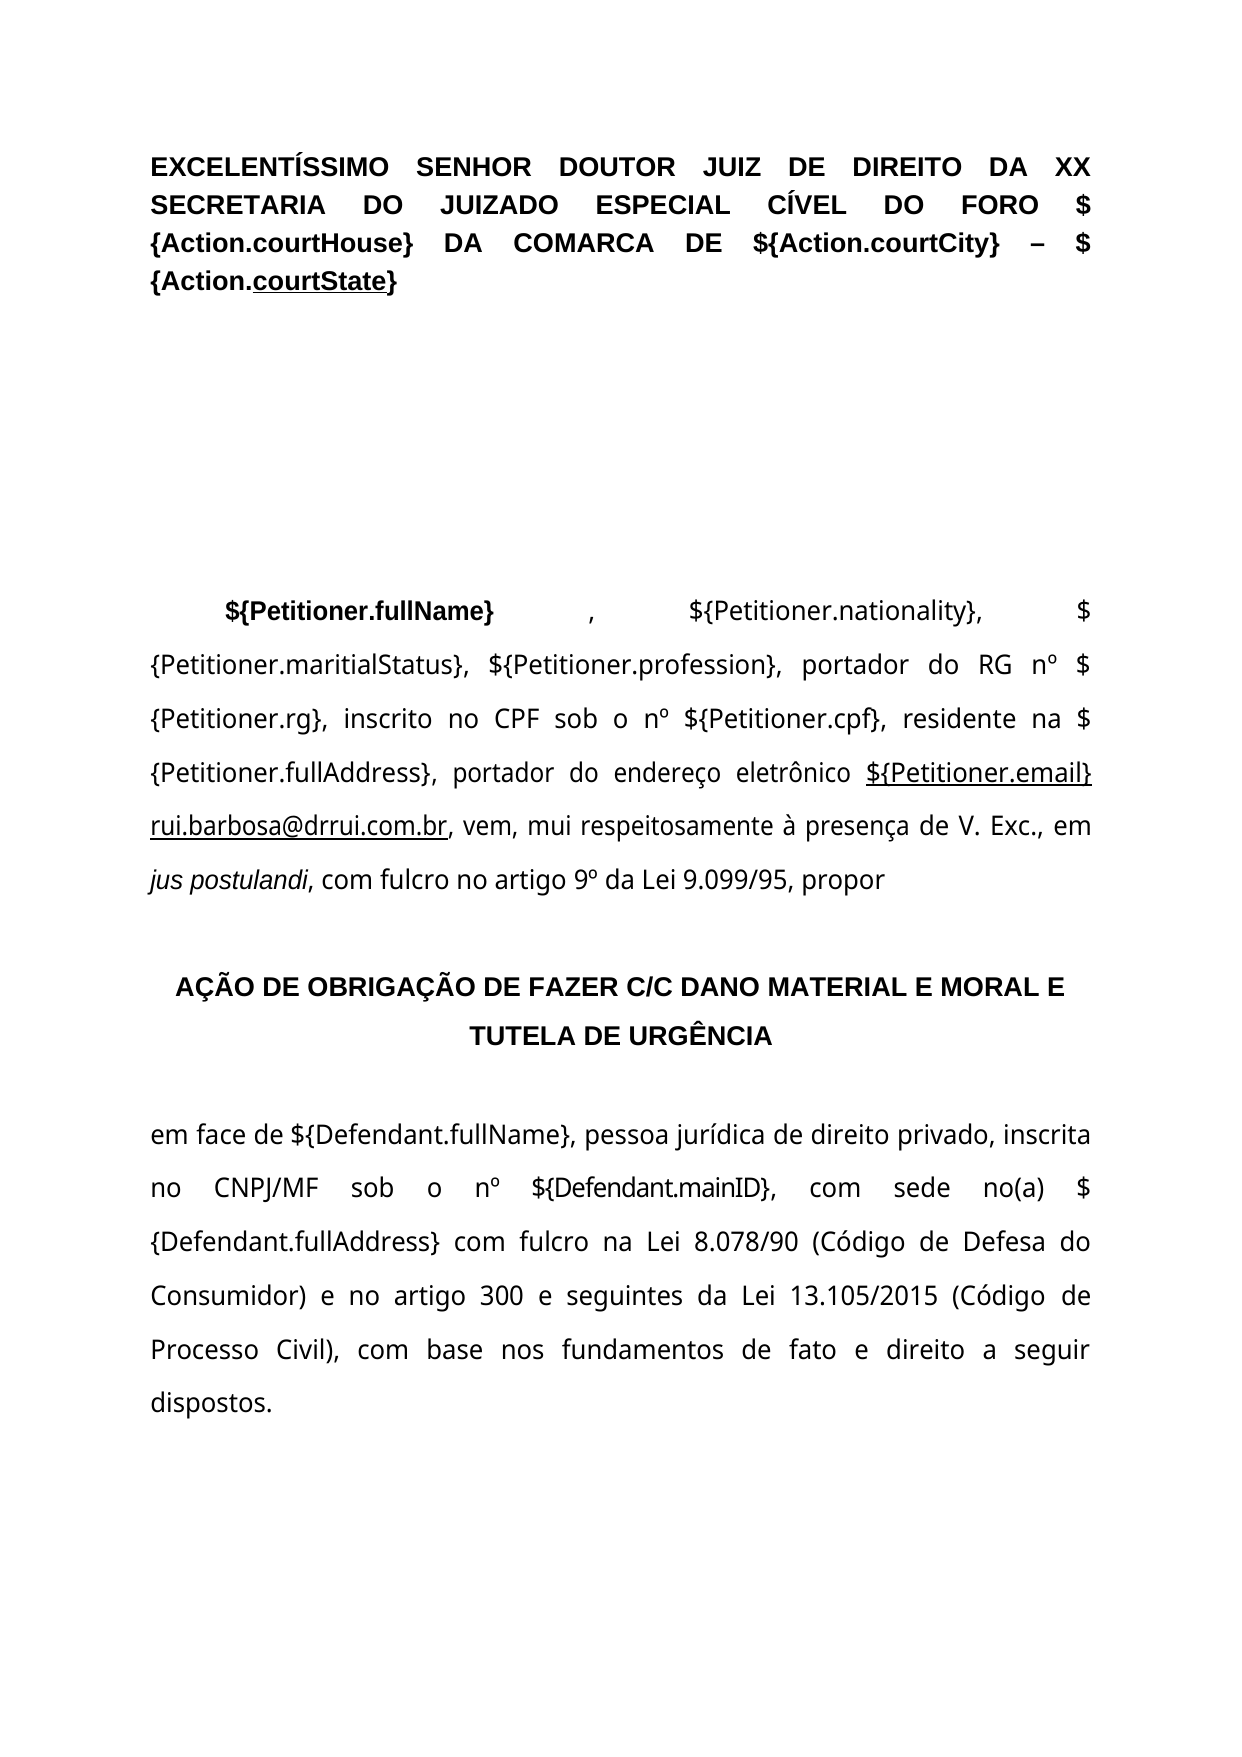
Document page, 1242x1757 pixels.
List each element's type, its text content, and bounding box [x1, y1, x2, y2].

text ${Petitioner.fullName} , ${Petitioner.nationality}, ${Petitioner.maritialStatus}, ${Petitioner.profession}, portador do RG nº ${Petitioner.rg}, inscrito no CPF sob o nº ${Petitioner.cpf}, residente na ${Petitioner.fullAddress}, portador do endereço eletrônico ${Petitioner.email} rui.barbosa@drrui.com.br, vem, mui respeitosamente à presença de V. Exc., em jus postulandi, com fulcro no artigo 9º da Lei 9.099/95, propor [150, 592, 1092, 897]
subtitle EXCELENTÍSSIMO SENHOR DOUTOR JUIZ DE DIREITO DA XX SECRETARIA DO JUIZADO ESPECIAL CÍVEL DO FORO ${Action.courtHouse} DA COMARCA DE ${Action.courtCity} – ${Action.courtState} [150, 151, 1092, 296]
text em face de ${Defendant.fullName}, pessoa jurídica de direito privado, inscrita no CNPJ/MF sob o nº ${Defendant.mainID}, com sede no(a) ${Defendant.fullAddress} com fulcro na Lei 8.078/90 (Código de Defesa do Consumidor) e no artigo 300 e seguintes da Lei 13.105/2015 (Código de Processo Civil), com base nos fundamentos de fato e direito a seguir dispostos. [150, 1115, 1091, 1421]
subtitle AÇÃO DE OBRIGAÇÃO DE FAZER C/C DANO MATERIAL E MORAL E TUTELA DE URGÊNCIA [175, 971, 1102, 1051]
